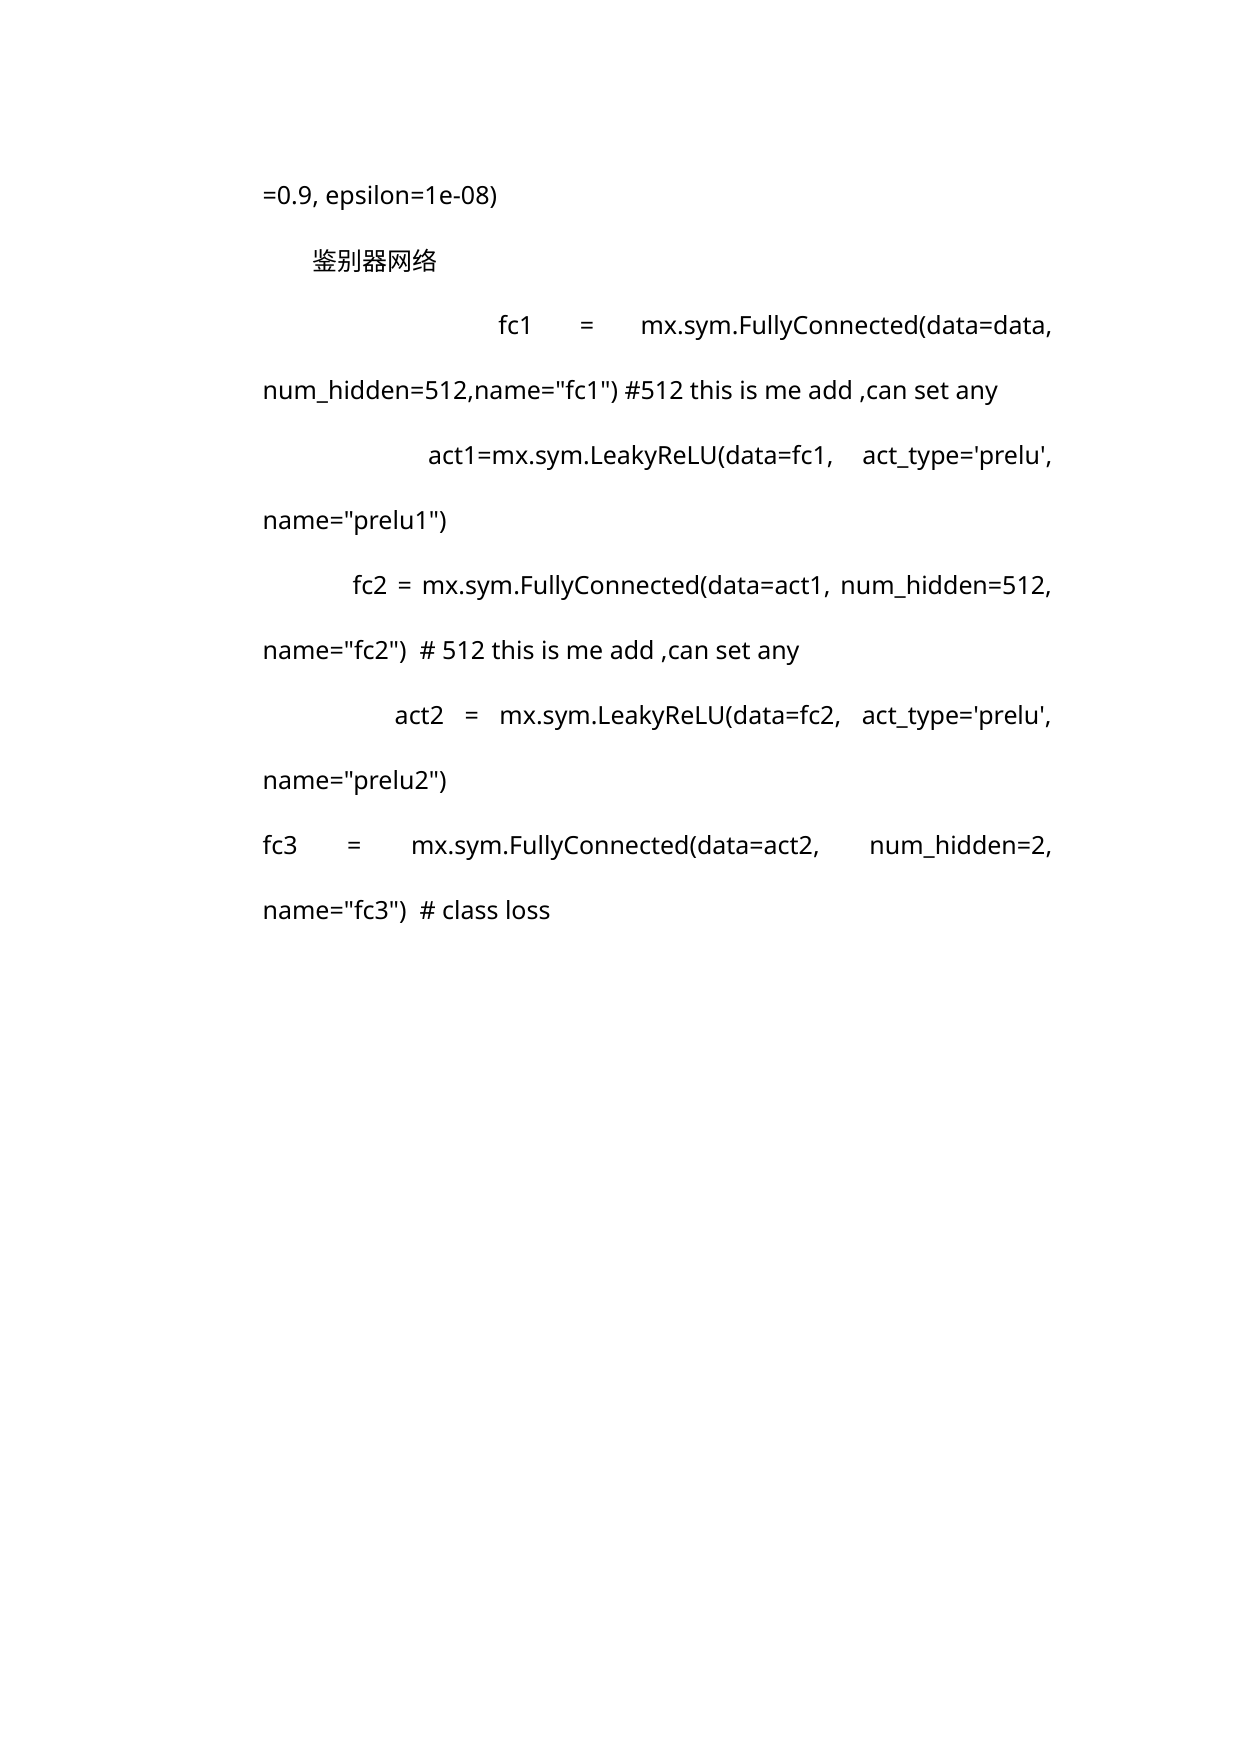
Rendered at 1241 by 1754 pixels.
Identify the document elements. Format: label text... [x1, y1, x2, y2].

list act1=mx.sym.LeakyReLU(data=fc1, act_type='prelu', name="prelu1") [262, 422, 1053, 552]
list 鉴别器网络 [262, 227, 1053, 292]
list fc1 = mx.sym.FullyConnected(data=data, num_hidden=512,name="fc1") #512 this is me add ,can set any [262, 292, 1053, 422]
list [262, 162, 1053, 227]
list act2 = mx.sym.LeakyReLU(data=fc2, act_type='prelu', name="prelu2") [262, 682, 1053, 812]
list fc2 = mx.sym.FullyConnected(data=act1, num_hidden=512, name="fc2") # 512 this is me add ,can set any [262, 552, 1053, 682]
list fc3 = mx.sym.FullyConnected(data=act2, num_hidden=2, name="fc3") # class loss [262, 812, 1053, 942]
